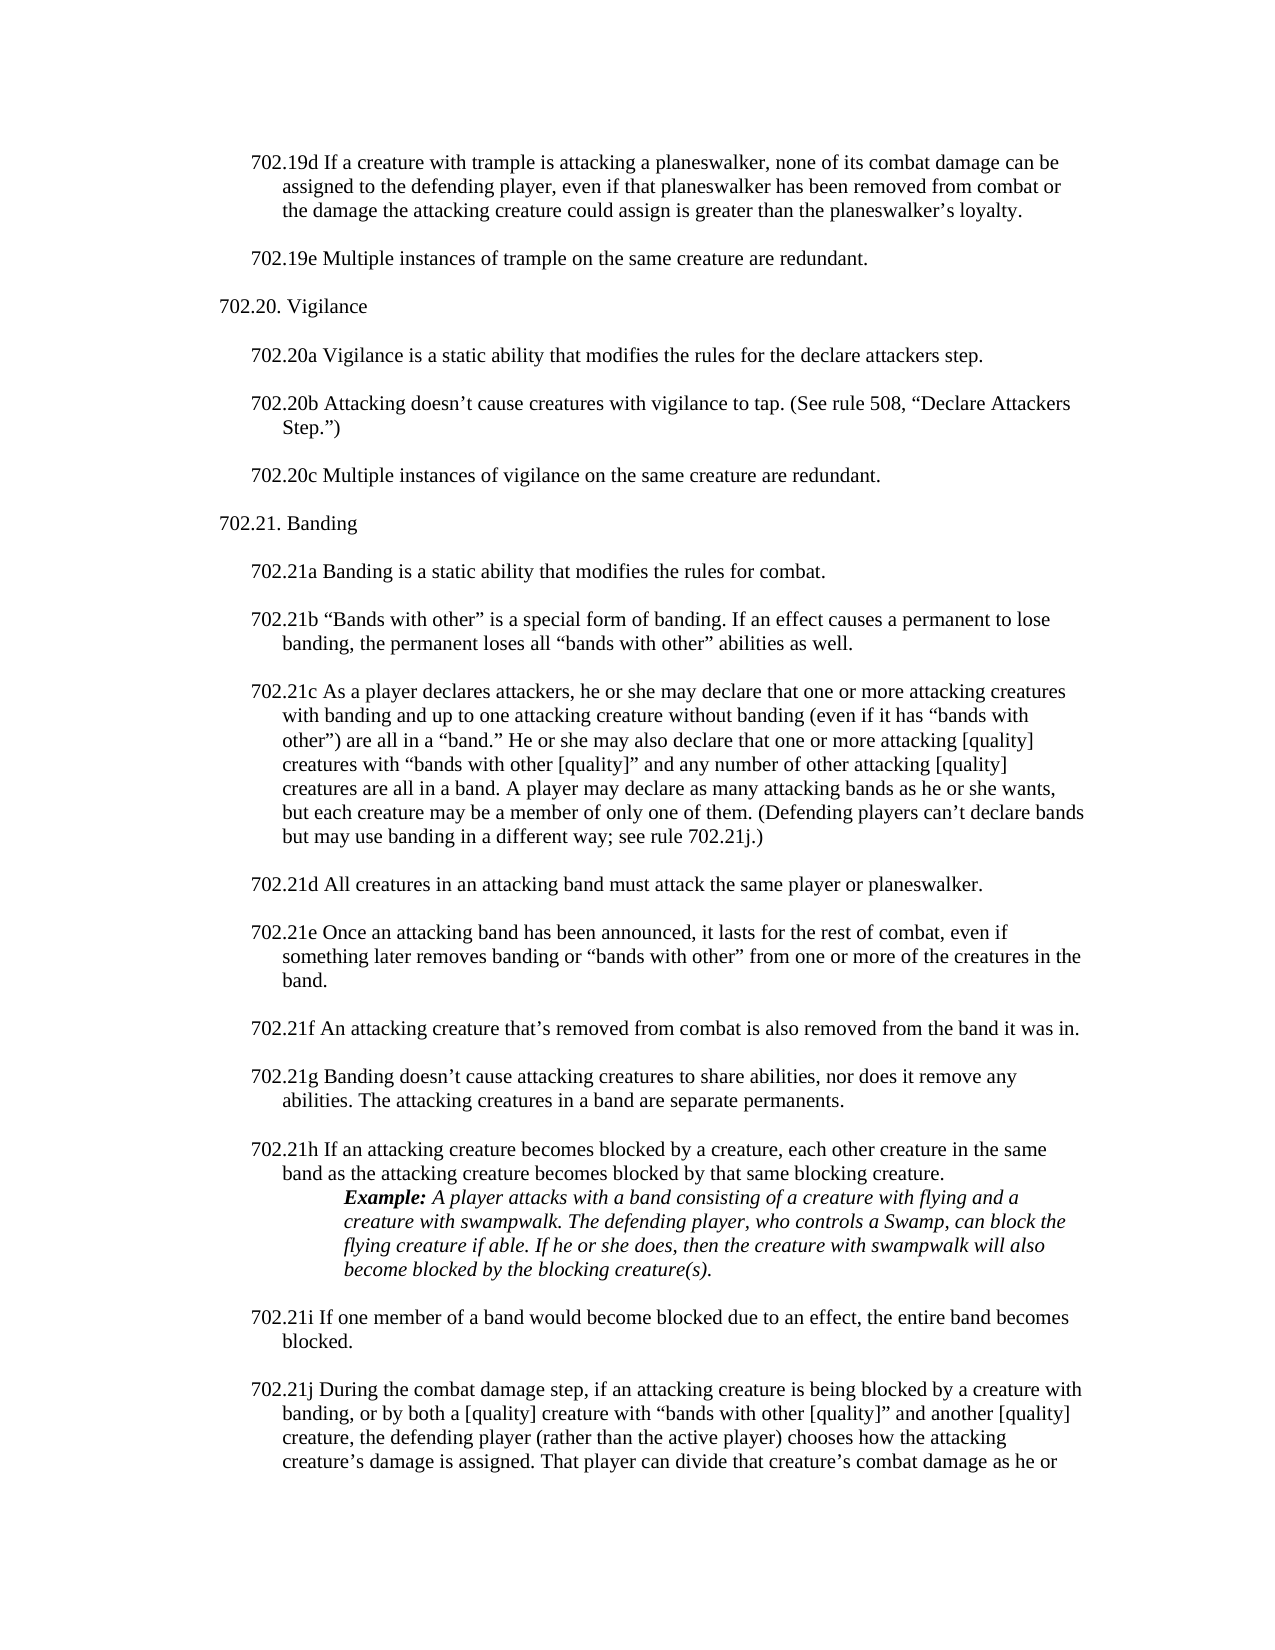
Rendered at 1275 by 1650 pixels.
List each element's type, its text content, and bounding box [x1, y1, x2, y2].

text 702.21g Banding doesn’t cause attacking creatures to share abilities, nor does it remove any abilities. The attacking creatures in a band are separate permanents. [251, 1064, 1087, 1112]
text 702.19e Multiple instances of trample on the same creature are redundant. [251, 246, 1087, 270]
text 702.20b Attacking doesn’t cause creatures with vigilance to tap. (See rule 508, “Declare Attackers Step.”) [251, 391, 1087, 439]
text 702.21h If an attacking creature becomes blocked by a creature, each other creature in the same band as the attacking creature becomes blocked by that same blocking creature. [251, 1137, 1087, 1185]
text 702.21d All creatures in an attacking band must attack the same player or planeswalker. [251, 872, 1087, 896]
text 702.21b “Bands with other” is a special form of banding. If an effect causes a permanent to lose banding, the permanent loses all “bands with other” abilities as well. [251, 607, 1087, 655]
text Example: A player attacks with a band consisting of a creature with flying and a creature with swampwalk. The defending player, who controls a Swamp, can block the flying creature if able. If he or she does, then the creature with swampwalk will also become blocked by the blocking creature(s). [343, 1185, 1087, 1281]
text 702.21a Banding is a static ability that modifies the rules for combat. [251, 559, 1087, 583]
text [251, 1377, 1087, 1473]
text 702.21. Banding [219, 511, 1087, 535]
text 702.21f An attacking creature that’s removed from combat is also removed from the band it was in. [251, 1016, 1087, 1040]
text 702.20c Multiple instances of vigilance on the same creature are redundant. [251, 463, 1087, 487]
text 702.19d If a creature with trample is attacking a planeswalker, none of its combat damage can be assigned to the defending player, even if that planeswalker has been removed from combat or the damage the attacking creature could assign is greater than the planeswalker’s loyalty. [251, 150, 1087, 222]
text 702.20. Vigilance [219, 294, 1087, 318]
text 702.21c As a player declares attackers, he or she may declare that one or more attacking creatures with banding and up to one attacking creature without banding (even if it has “bands with other”) are all in a “band.” He or she may also declare that one or more attacking [quality] creatures with “bands with other [quality]” and any number of other attacking [quality] creatures are all in a band. A player may declare as many attacking bands as he or she wants, but each creature may be a member of only one of them. (Defending players can’t declare bands but may use banding in a different way; see rule 702.21j.) [251, 679, 1087, 848]
text 702.21e Once an attacking band has been announced, it lasts for the rest of combat, even if something later removes banding or “bands with other” from one or more of the creatures in the band. [251, 920, 1087, 992]
text 702.20a Vigilance is a static ability that modifies the rules for the declare attackers step. [251, 342, 1087, 367]
text 702.21i If one member of a band would become blocked due to an effect, the entire band becomes blocked. [251, 1305, 1087, 1353]
